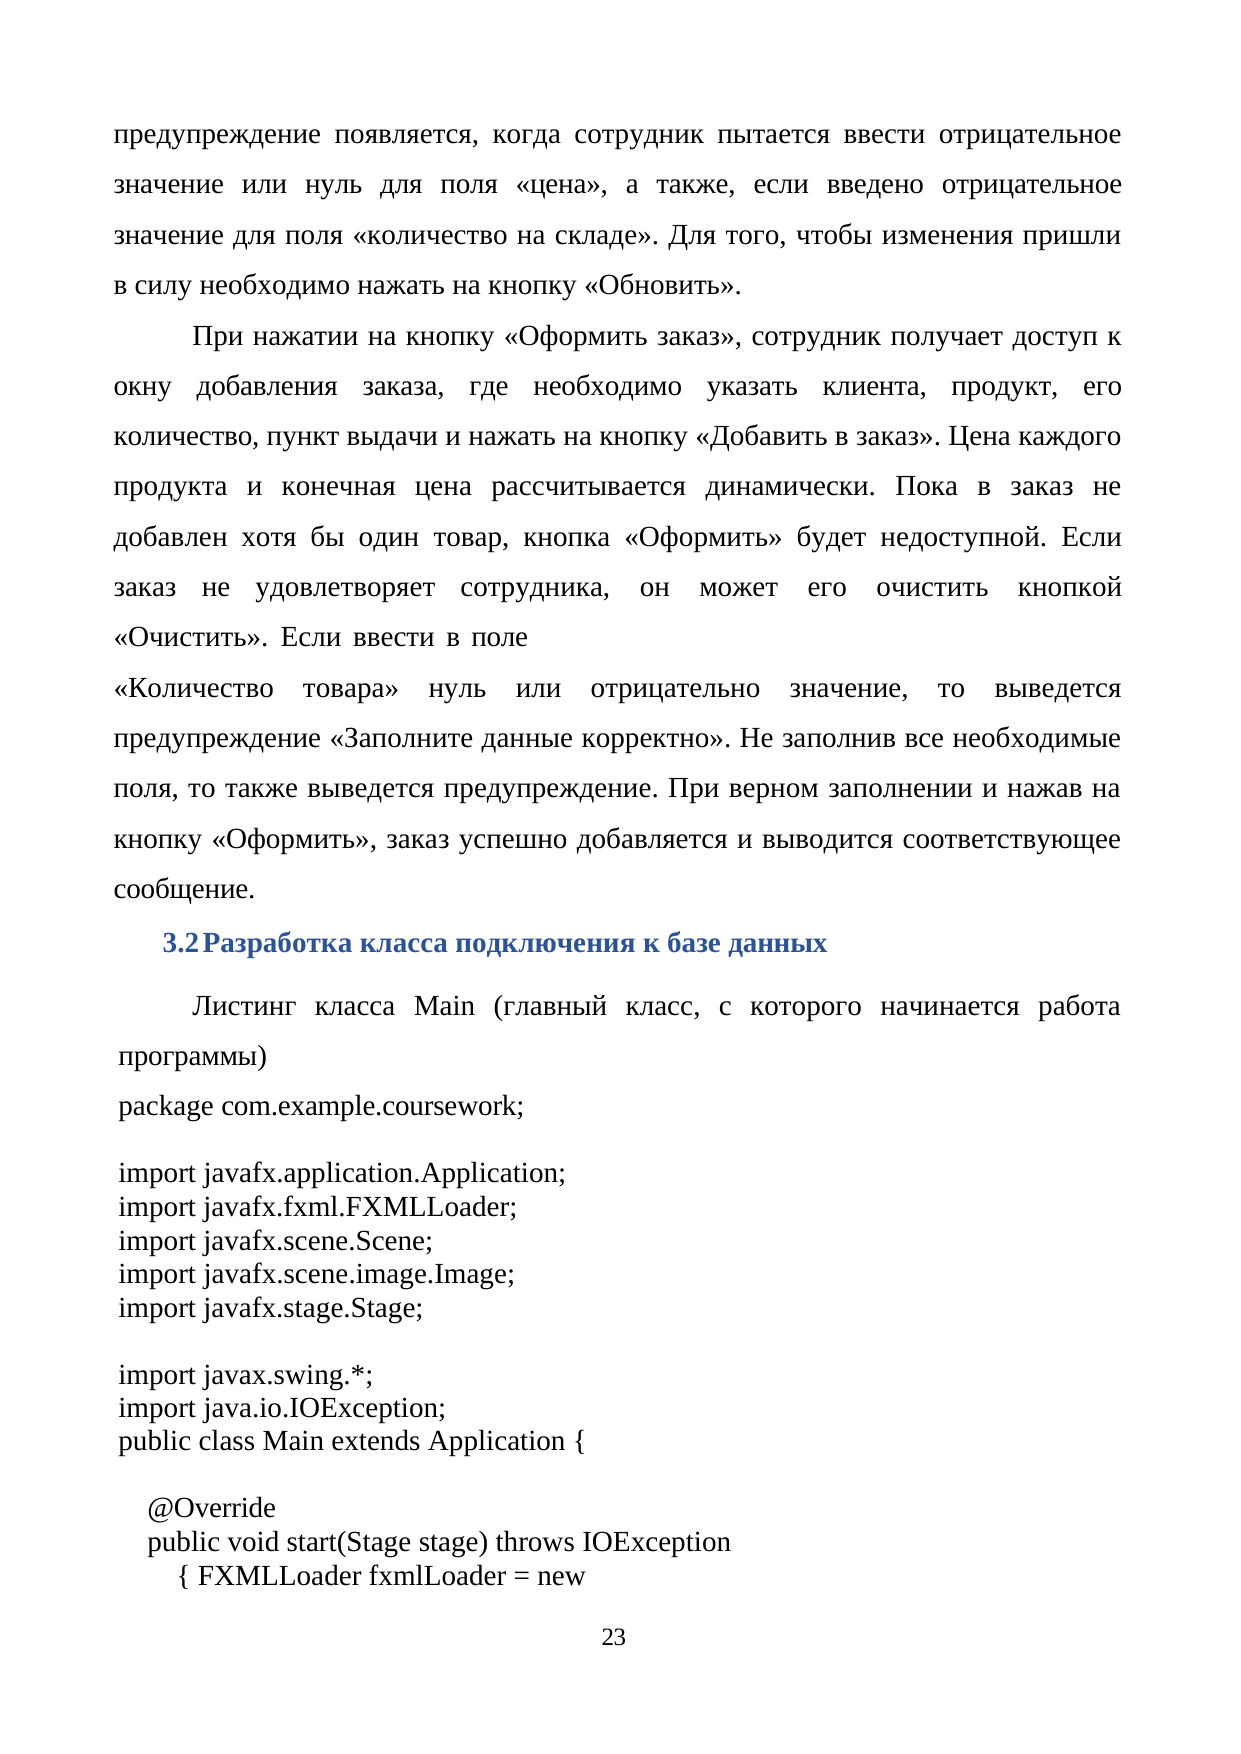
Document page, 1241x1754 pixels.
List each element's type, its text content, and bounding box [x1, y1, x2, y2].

text предупреждение появляется, когда сотрудник пытается ввести отрицательное значение или нуль для поля «цена», а также, если введено отрицательное значение для поля «количество на складе». Для того, чтобы изменения пришли в силу необходимо нажать на кнопку «Обновить». [113, 116, 1122, 301]
text При нажатии на кнопку «Оформить заказ», сотрудник получает доступ к окну добавления заказа, где необходимо указать клиента, продукт, его количество, пункт выдачи и нажать на кнопку «Добавить в заказ». Цена каждого продукта и конечная цена рассчитывается динамически. Пока в заказ не добавлен хотя бы один товар, кнопка «Оформить» будет недоступной. Если заказ не удовлетворяет сотрудника, он может его очистить кнопкой «Очистить». Если ввести в поле [113, 318, 1122, 653]
text «Количество товара» нуль или отрицательно значение, то выведется предупреждение «Заполните данные корректно». Не заполнив все необходимые поля, то также выведется предупреждение. При верном заполнении и нажав на кнопку «Оформить», заказ успешно добавляется и выводится соответствующее сообщение. [113, 670, 1122, 904]
text @Override [147, 1491, 1192, 1524]
text import javafx.application.Application; import javafx.fxml.FXMLLoader; import javafx.scene.Scene; [118, 1156, 588, 1256]
text Листинг класса Main (главный класс, с которого начинается работа программы) [118, 988, 1122, 1072]
text package com.example.coursework; [118, 1088, 1192, 1122]
subtitle Разработка класса подключения к базе данных [162, 926, 1192, 959]
text import javax.swing.*; import java.io.IOException; [118, 1357, 449, 1424]
text public class Main extends Application { [118, 1424, 1192, 1457]
text public void start(Stage stage) throws IOException { FXMLLoader fxmlLoader = new [147, 1524, 818, 1592]
text import javafx.scene.image.Image; import javafx.stage.Stage; [118, 1256, 588, 1323]
